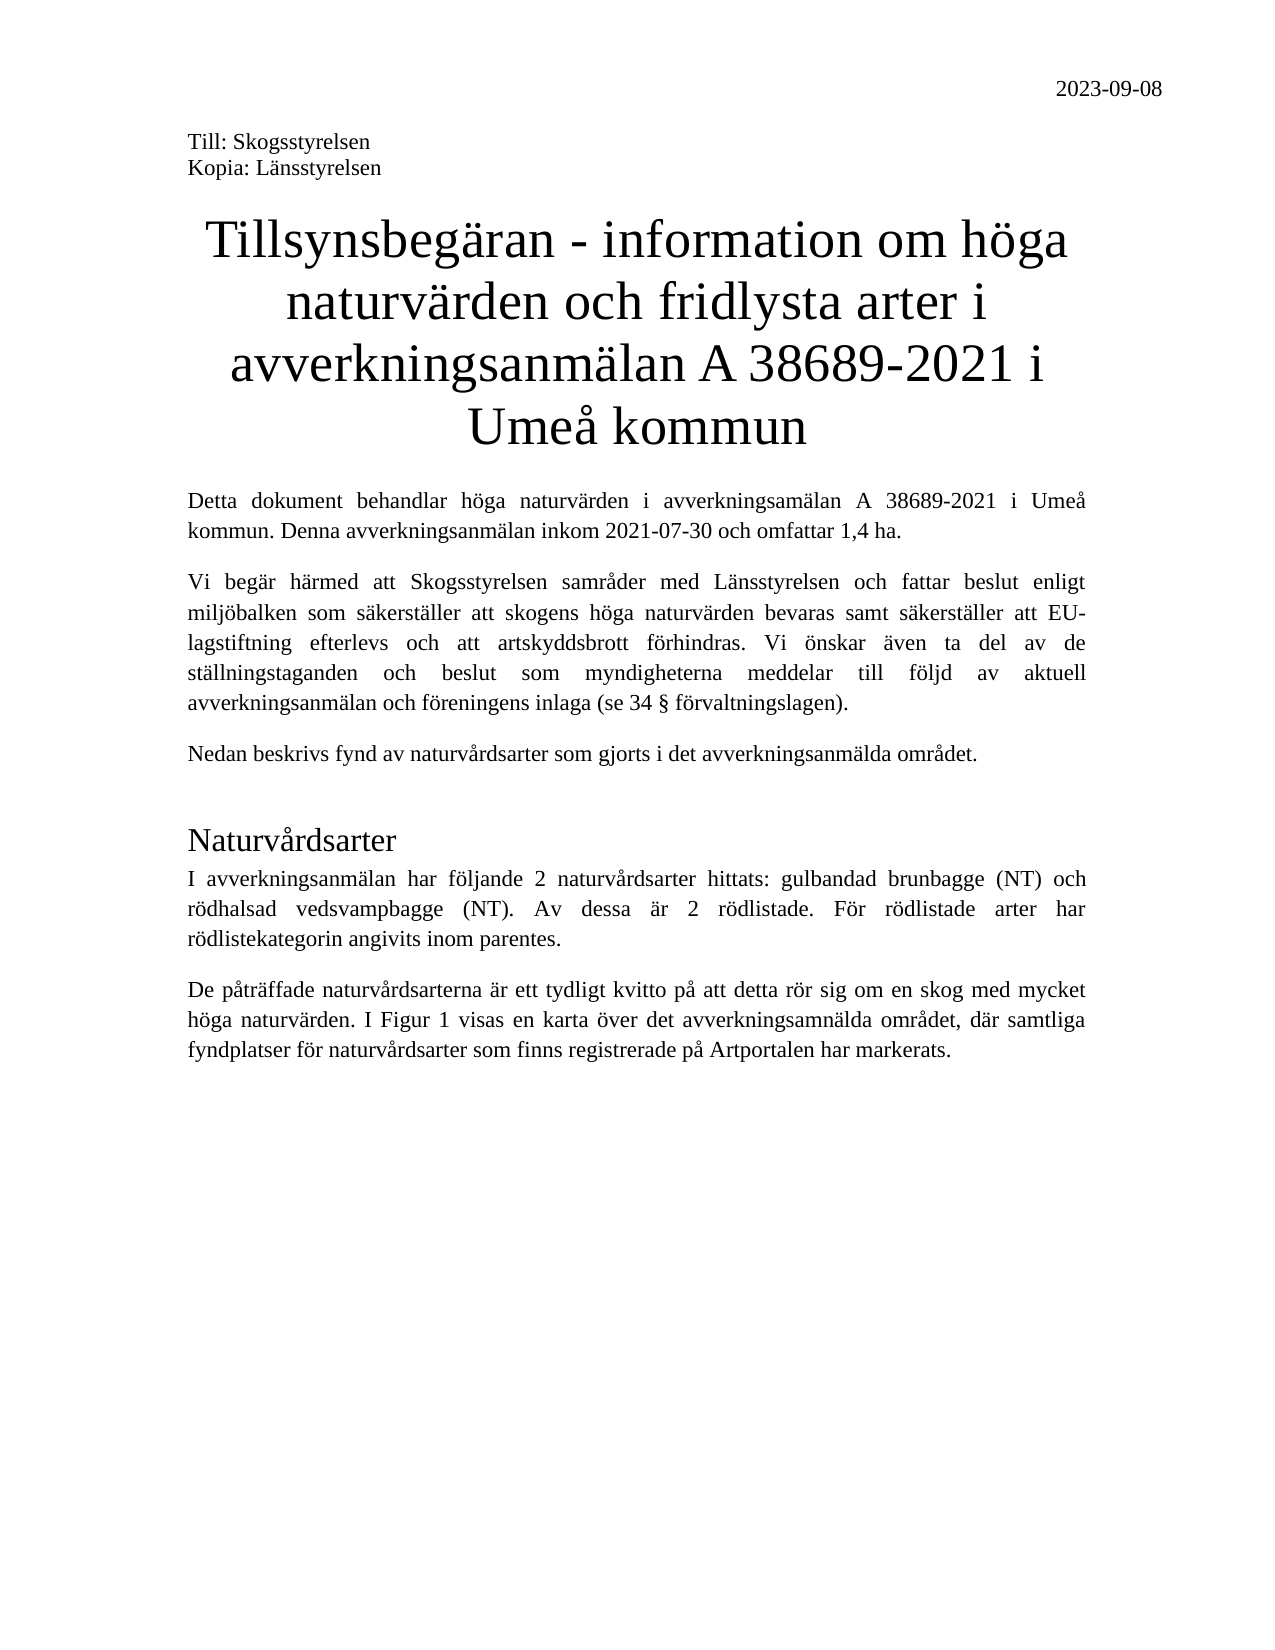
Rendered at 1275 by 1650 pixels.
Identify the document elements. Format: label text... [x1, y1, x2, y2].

text I avverkningsanmälan har följande 2 naturvårdsarter hittats: gulbandad brunbagge (NT) och rödhalsad vedsvampbagge (NT). Av dessa är 2 rödlistade. För rödlistade arter har rödlistekategorin angivits inom parentes. [187, 864, 1087, 951]
text De påträffade naturvårdsarterna är ett tydligt kvitto på att detta rör sig om en skog med mycket höga naturvärden. I Figur 1 visas en karta över det avverkningsamnälda området, där samtliga fyndplatser för naturvårdsarter som finns registrerade på Artportalen har markerats. [187, 976, 1087, 1063]
text Nedan beskrivs fynd av naturvårdsarter som gjorts i det avverkningsanmälda området. [187, 740, 1087, 767]
text Detta dokument behandlar höga naturvärden i avverkningsamälan A 38689-2021 i Umeå kommun. Denna avverkningsanmälan inkom 2021-07-30 och omfattar 1,4 ha. [187, 487, 1087, 544]
title Tillsynsbegäran - information om höga naturvärden och fridlysta arter i avverkningsanmälan A 38689-2021 i Umeå kommun [187, 207, 1087, 456]
text Vi begär härmed att Skogsstyrelsen samråder med Länsstyrelsen och fattar beslut enligt miljöbalken som säkerställer att skogens höga naturvärden bevaras samt säkerställer att EU-lagstiftning efterlevs och att artskyddsbrott förhindras. Vi önskar även ta del av de ställningstaganden och beslut som myndigheterna meddelar till följd av aktuell avverkningsanmälan och föreningens inlaga (se 34 § förvaltningslagen). [187, 568, 1087, 716]
subtitle Naturvårdsarter [187, 821, 1087, 859]
